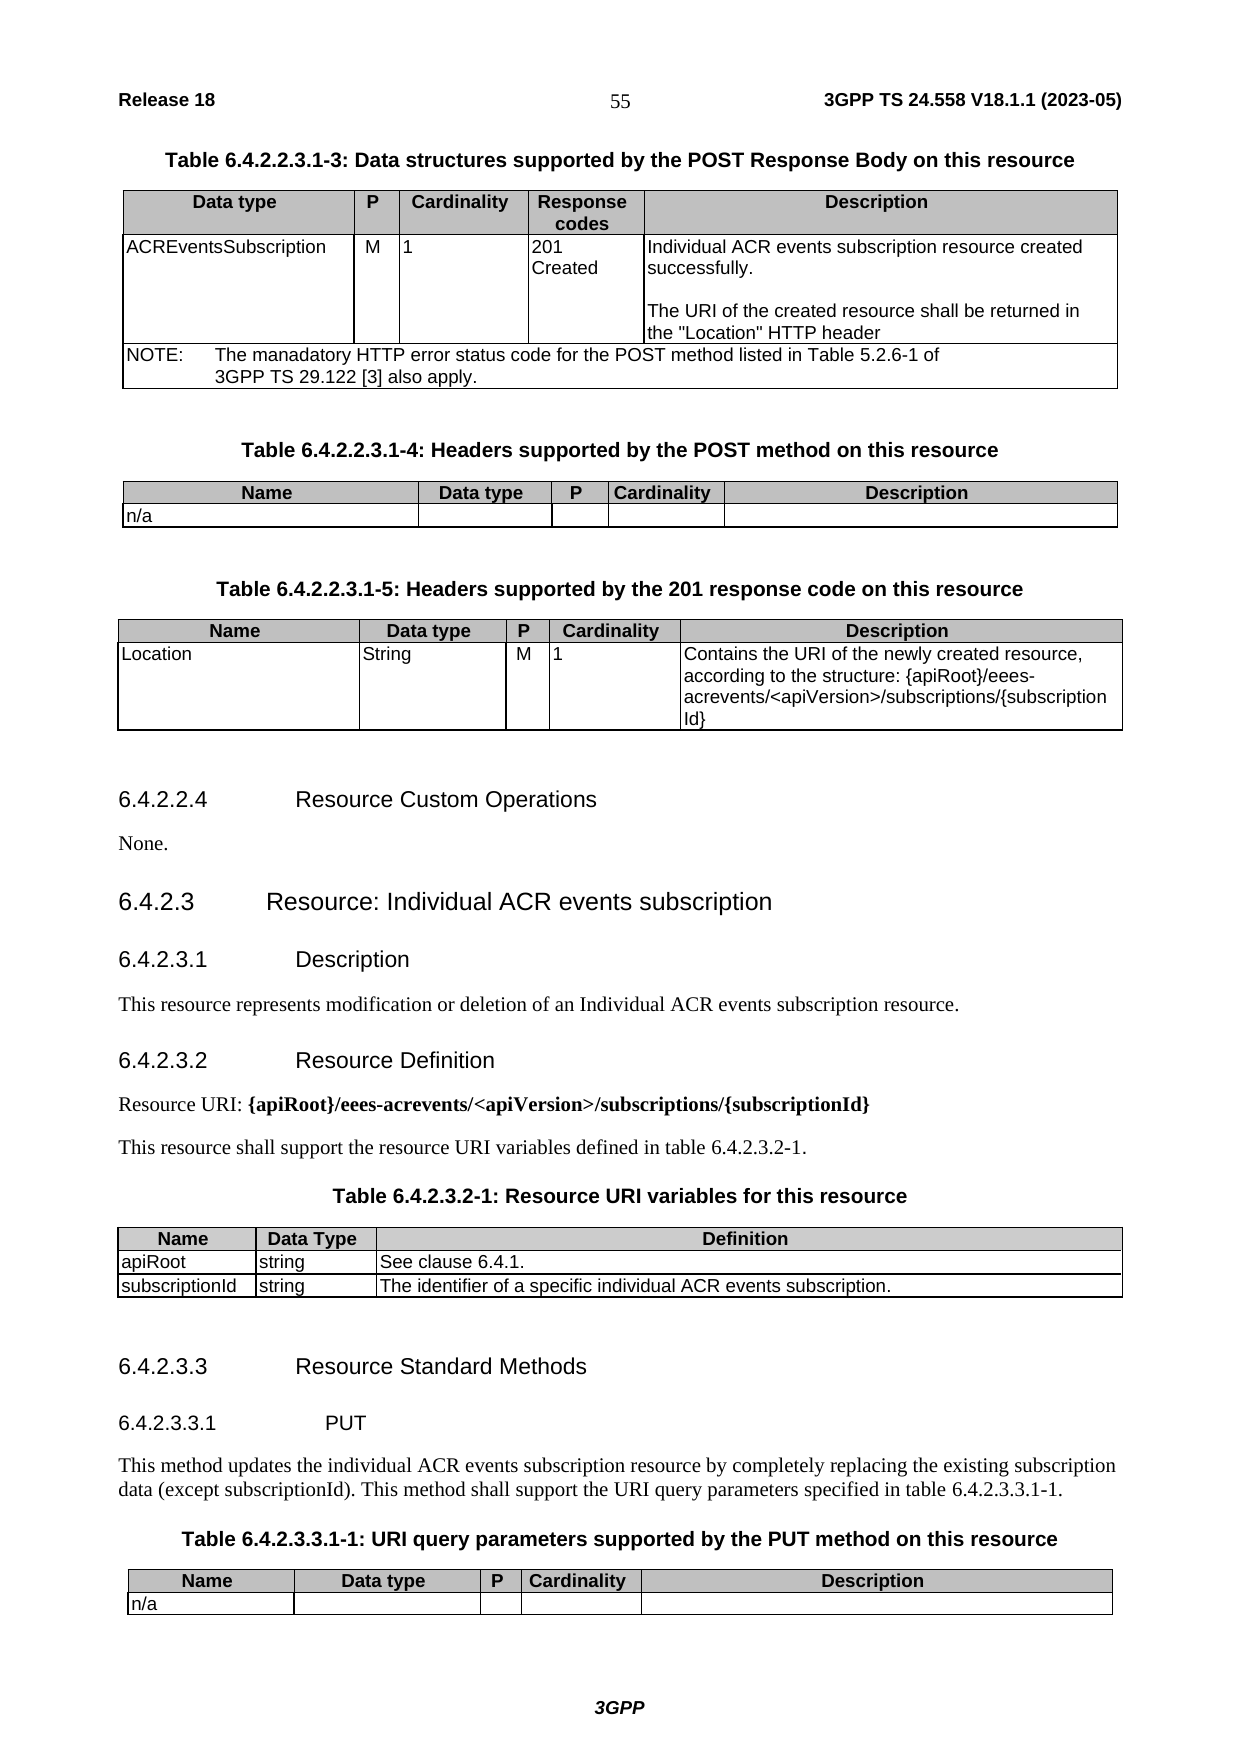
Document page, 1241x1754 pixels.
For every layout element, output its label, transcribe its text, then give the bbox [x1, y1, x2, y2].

text This resource represents modification or deletion of an Individual ACR events subscription resource. [118, 992, 1122, 1016]
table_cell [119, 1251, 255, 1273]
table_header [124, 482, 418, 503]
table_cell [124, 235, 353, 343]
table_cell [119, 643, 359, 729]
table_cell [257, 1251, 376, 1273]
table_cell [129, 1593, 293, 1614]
text Table 6.4.2.2.3.1-5: Headers supported by the 201 response code on this resource [118, 577, 1122, 601]
subtitle 6.4.2.3 Resource: Individual ACR events subscription [118, 886, 1122, 915]
text 6.4.2.3.3.1 PUT [118, 1411, 1122, 1434]
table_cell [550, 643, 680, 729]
text Resource URI: {apiRoot}/eees-acrevents/<apiVersion>/subscriptions/{subscriptionId} [118, 1092, 1122, 1116]
text Table 6.4.2.3.3.1-1: URI query parameters supported by the PUT method on this resource [118, 1526, 1122, 1550]
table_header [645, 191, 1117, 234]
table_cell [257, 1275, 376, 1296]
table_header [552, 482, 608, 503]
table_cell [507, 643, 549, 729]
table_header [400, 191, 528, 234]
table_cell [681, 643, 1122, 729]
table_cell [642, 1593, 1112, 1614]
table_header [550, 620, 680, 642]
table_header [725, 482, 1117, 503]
text This resource shall support the resource URI variables defined in table 6.4.2.3.2-1. [118, 1135, 1122, 1159]
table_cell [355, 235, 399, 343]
subtitle 6.4.2.2.4 Resource Custom Operations [118, 786, 1122, 812]
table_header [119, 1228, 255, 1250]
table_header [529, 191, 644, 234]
subtitle 6.4.2.3.1 Description [118, 946, 1122, 973]
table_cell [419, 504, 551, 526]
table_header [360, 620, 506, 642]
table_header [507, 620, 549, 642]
text Table 6.4.2.2.3.1-4: Headers supported by the POST method on this resource [118, 438, 1122, 462]
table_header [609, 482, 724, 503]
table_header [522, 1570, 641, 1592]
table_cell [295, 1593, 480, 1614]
text None. [118, 831, 1122, 855]
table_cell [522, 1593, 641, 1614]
subtitle 6.4.2.3.3 Resource Standard Methods [118, 1353, 1122, 1379]
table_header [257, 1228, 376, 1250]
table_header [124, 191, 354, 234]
text Table 6.4.2.3.2-1: Resource URI variables for this resource [118, 1184, 1122, 1208]
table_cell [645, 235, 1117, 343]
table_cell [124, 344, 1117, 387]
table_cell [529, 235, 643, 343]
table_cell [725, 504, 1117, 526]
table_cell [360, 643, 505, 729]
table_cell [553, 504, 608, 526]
text Table 6.4.2.2.3.1-3: Data structures supported by the POST Response Body on this resource [118, 147, 1122, 171]
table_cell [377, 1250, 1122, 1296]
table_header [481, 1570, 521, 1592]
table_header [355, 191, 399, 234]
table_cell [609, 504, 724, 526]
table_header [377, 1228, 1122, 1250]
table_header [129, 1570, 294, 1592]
text This method updates the individual ACR events subscription resource by completely replacing the existing subscription data (except subscriptionId). This method shall support the URI query parameters specified in table 6.4.2.3.3.1-1. [118, 1453, 1122, 1501]
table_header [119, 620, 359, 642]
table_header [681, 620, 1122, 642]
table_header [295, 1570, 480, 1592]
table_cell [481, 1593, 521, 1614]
subtitle 6.4.2.3.2 Resource Definition [118, 1047, 1122, 1073]
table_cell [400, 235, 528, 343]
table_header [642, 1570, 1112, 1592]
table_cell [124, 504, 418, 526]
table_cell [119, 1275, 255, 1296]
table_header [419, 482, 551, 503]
